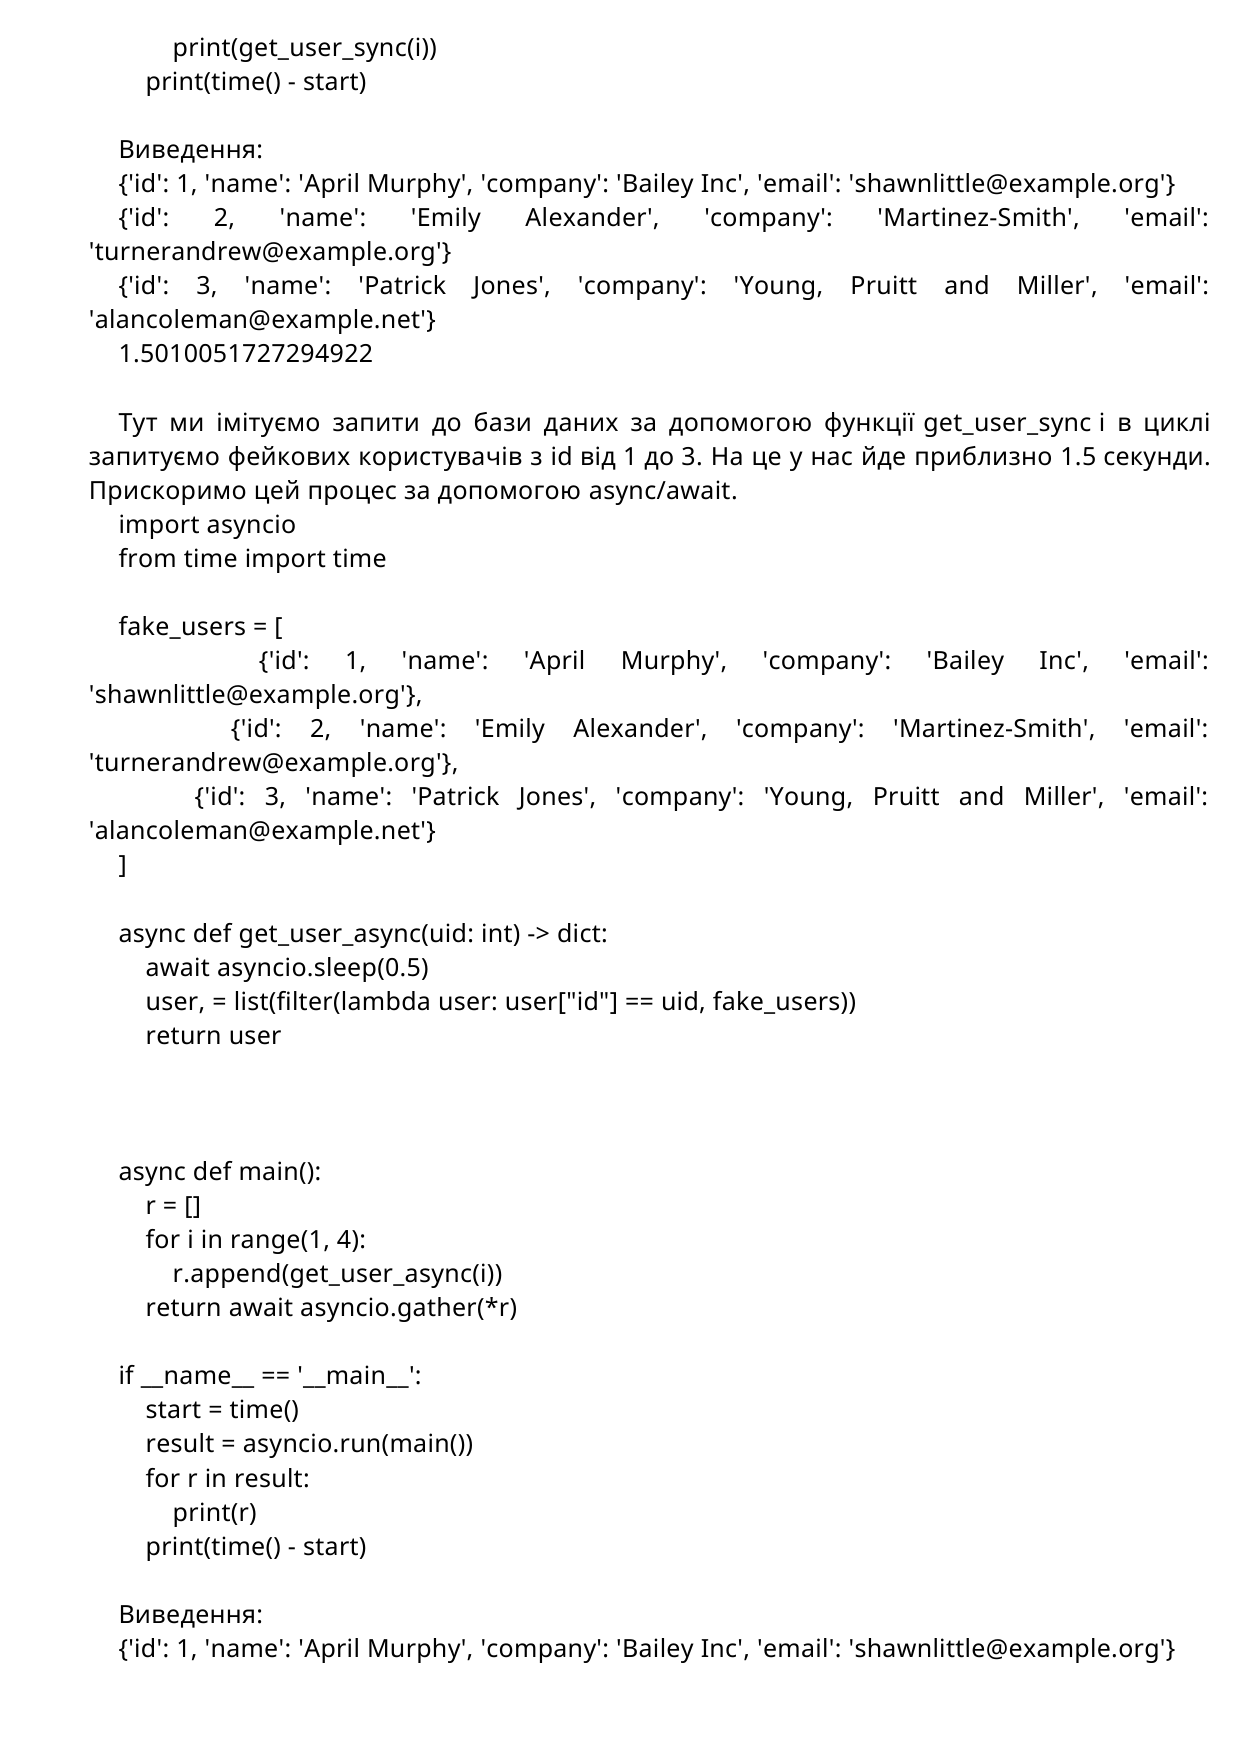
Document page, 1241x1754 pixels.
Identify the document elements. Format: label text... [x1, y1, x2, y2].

text 1.5010051727294922 [89, 336, 1211, 370]
text {'id': 3, 'name': 'Patrick Jones', 'company': 'Young, Pruitt and Miller', 'email': 'alancoleman@example.net'} [89, 779, 1211, 847]
text user, = list(filter(lambda user: user["id"] == uid, fake_users)) [89, 983, 1211, 1017]
text fake_users = [ [89, 609, 1211, 643]
text Виведення: [89, 132, 1211, 166]
text async def main(): [89, 1154, 1211, 1188]
text from time import time [89, 541, 1211, 574]
text {'id': 3, 'name': 'Patrick Jones', 'company': 'Young, Pruitt and Miller', 'email': 'alancoleman@example.net'} [89, 268, 1211, 336]
text {'id': 1, 'name': 'April Murphy', 'company': 'Bailey Inc', 'email': 'shawnlittle@example.org'}, [89, 643, 1211, 711]
text r.append(get_user_async(i)) [89, 1256, 1211, 1290]
text for r in result: [89, 1460, 1211, 1494]
text r = [] [89, 1188, 1211, 1222]
text return await asyncio.gather(*r) [89, 1290, 1211, 1324]
text start = time() [89, 1392, 1211, 1426]
text import asyncio [89, 506, 1211, 541]
text print(get_user_sync(i)) [89, 29, 1211, 64]
text {'id': 1, 'name': 'April Murphy', 'company': 'Bailey Inc', 'email': 'shawnlittle@example.org'} [89, 166, 1211, 200]
text await asyncio.sleep(0.5) [89, 949, 1211, 983]
text Виведення: [89, 1596, 1211, 1631]
text print(time() - start) [89, 1528, 1211, 1562]
text {'id': 1, 'name': 'April Murphy', 'company': 'Bailey Inc', 'email': 'shawnlittle@example.org'} [89, 1631, 1211, 1664]
text async def get_user_async(uid: int) -> dict: [89, 915, 1211, 949]
text {'id': 2, 'name': 'Emily Alexander', 'company': 'Martinez-Smith', 'email': 'turnerandrew@example.org'} [89, 200, 1211, 268]
text print(r) [89, 1494, 1211, 1528]
text if __name__ == '__main__': [89, 1358, 1211, 1392]
text for i in range(1, 4): [89, 1222, 1211, 1256]
text {'id': 2, 'name': 'Emily Alexander', 'company': 'Martinez-Smith', 'email': 'turnerandrew@example.org'}, [89, 711, 1211, 779]
text result = asyncio.run(main()) [89, 1426, 1211, 1460]
text Тут ми імітуємо запити до бази даних за допомогою функції get_user_sync і в циклі запитуємо фейкових користувачів з id від 1 до 3. На це у нас йде приблизно 1.5 секунди. Прискоримо цей процес за допомогою async/await. [89, 404, 1211, 506]
text ] [89, 847, 1211, 881]
text print(time() - start) [89, 64, 1211, 98]
text return user [89, 1017, 1211, 1051]
